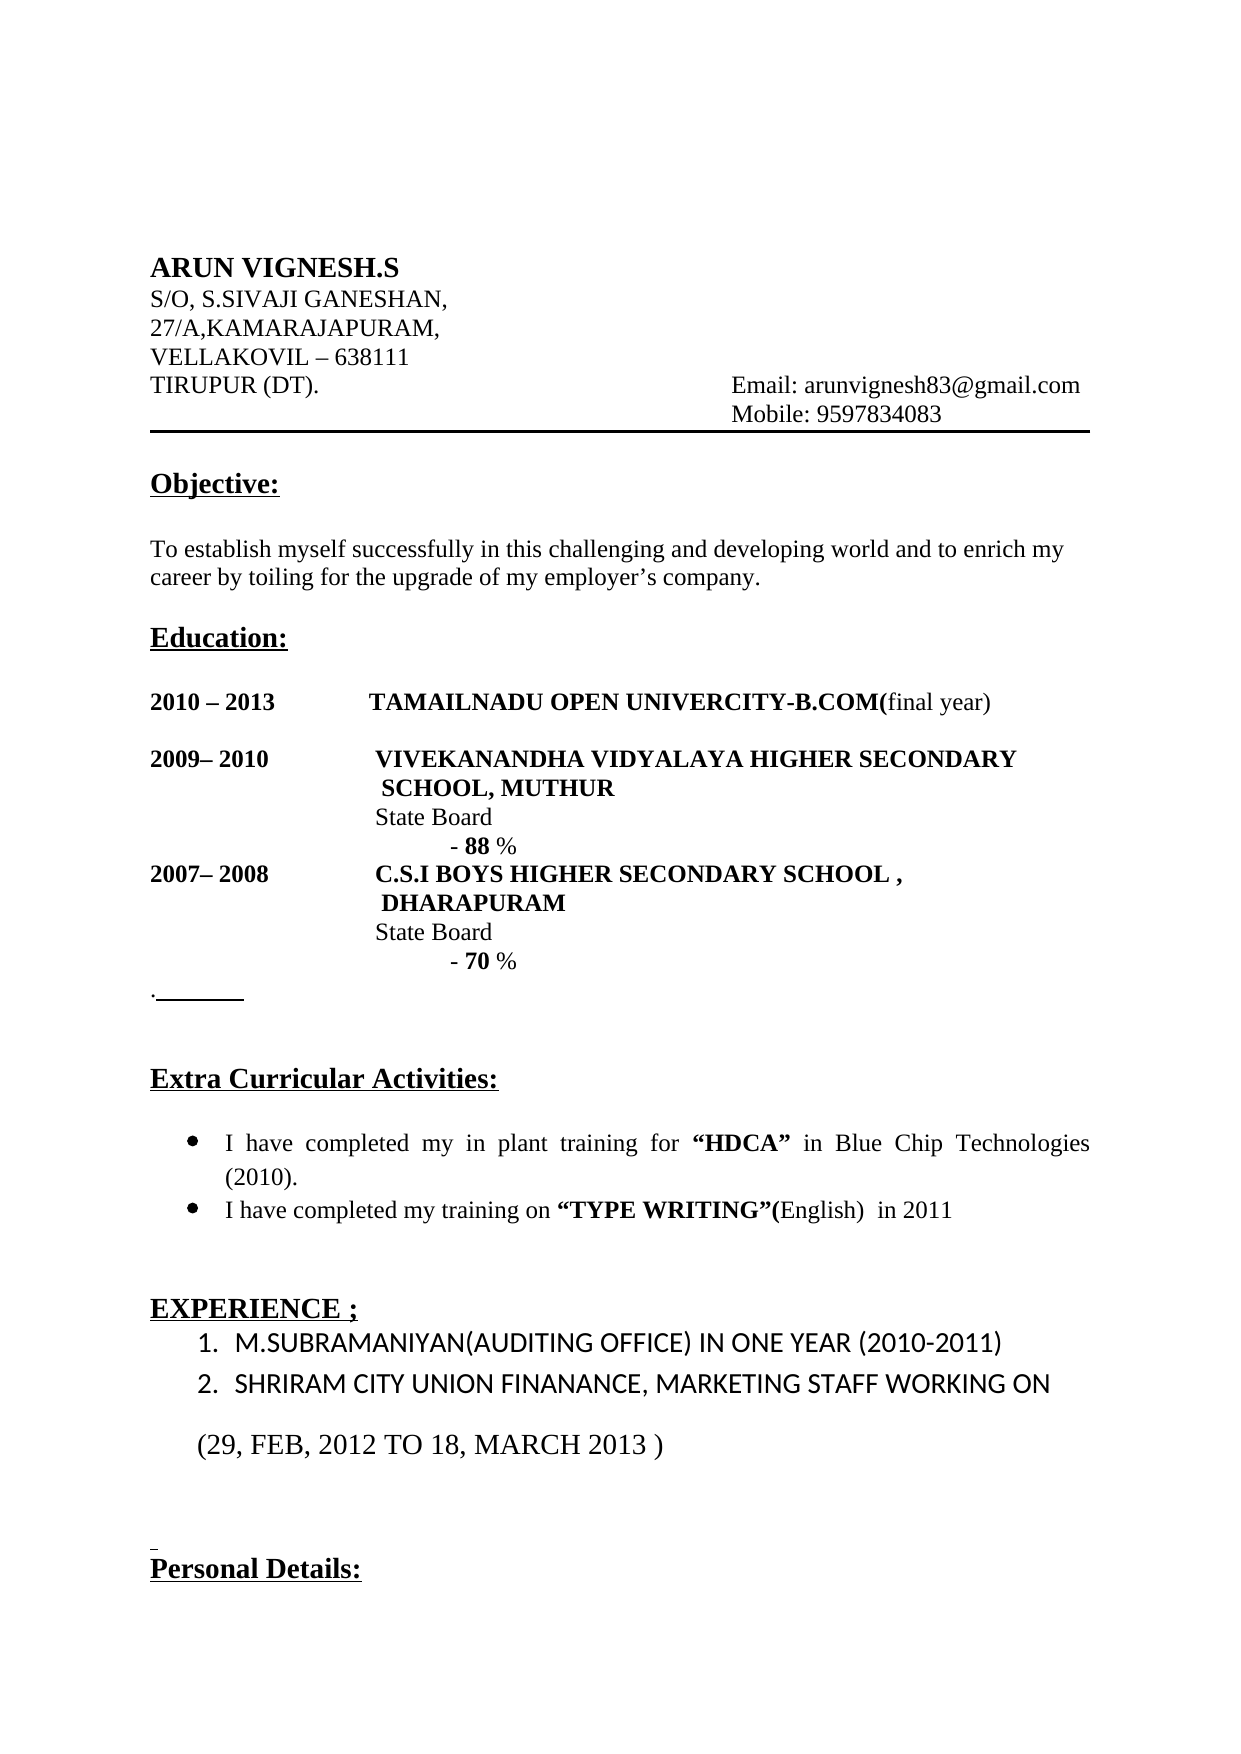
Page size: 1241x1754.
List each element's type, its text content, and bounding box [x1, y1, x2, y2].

text (29, FEB, 2012 TO 18, MARCH 2013 ) [197, 1427, 1090, 1461]
list M.SUBRAMANIYAN(AUDITING OFFICE) IN ONE YEAR (2010-2011) [197, 1324, 1090, 1360]
text 2007– 2008 C.S.I BOYS HIGHER SECONDARY SCHOOL , [150, 859, 1090, 888]
text - 70 % [150, 946, 1090, 974]
text TIRUPUR (DT). Email: arunvignesh83@gmail.com Mobile: 9597834083 [150, 370, 1090, 430]
list SHRIRAM CITY UNION FINANANCE, MARKETING STAFF WORKING ON [197, 1365, 1090, 1401]
text 27/A,KAMARAJAPURAM, [150, 313, 1090, 342]
text ARUN VIGNESH.S [150, 251, 1090, 284]
list I have completed my in plant training for “HDCA” in Blue Chip Technologies (2010). [187, 1128, 1090, 1191]
text DHARAPURAM [150, 888, 1090, 917]
text Education: [150, 620, 1090, 653]
text - 88 % [150, 831, 1090, 859]
text To establish myself successfully in this challenging and developing world and to enrich my career by toiling for the upgrade of my employer’s company. [150, 534, 1090, 591]
text Extra Curricular Activities: [150, 1061, 1090, 1094]
text SCHOOL, MUTHUR [150, 773, 1090, 802]
text . [150, 974, 1090, 1003]
text Objective: [150, 467, 1090, 500]
text State Board [150, 917, 1090, 946]
text S/O, S.SIVAJI GANESHAN, [150, 284, 1090, 313]
text State Board [150, 802, 1090, 831]
text 2010 – 2013 TAMAILNADU OPEN UNIVERCITY-B.COM(final year) [150, 687, 1090, 716]
text VELLAKOVIL – 638111 [150, 342, 1090, 370]
text EXPERIENCE ; [150, 1291, 1090, 1324]
text Personal Details: [150, 1552, 1090, 1585]
text 2009– 2010 VIVEKANANDHA VIDYALAYA HIGHER SECONDARY [150, 744, 1090, 773]
list I have completed my training on “TYPE WRITING”(English) in 2011 [187, 1195, 1090, 1224]
